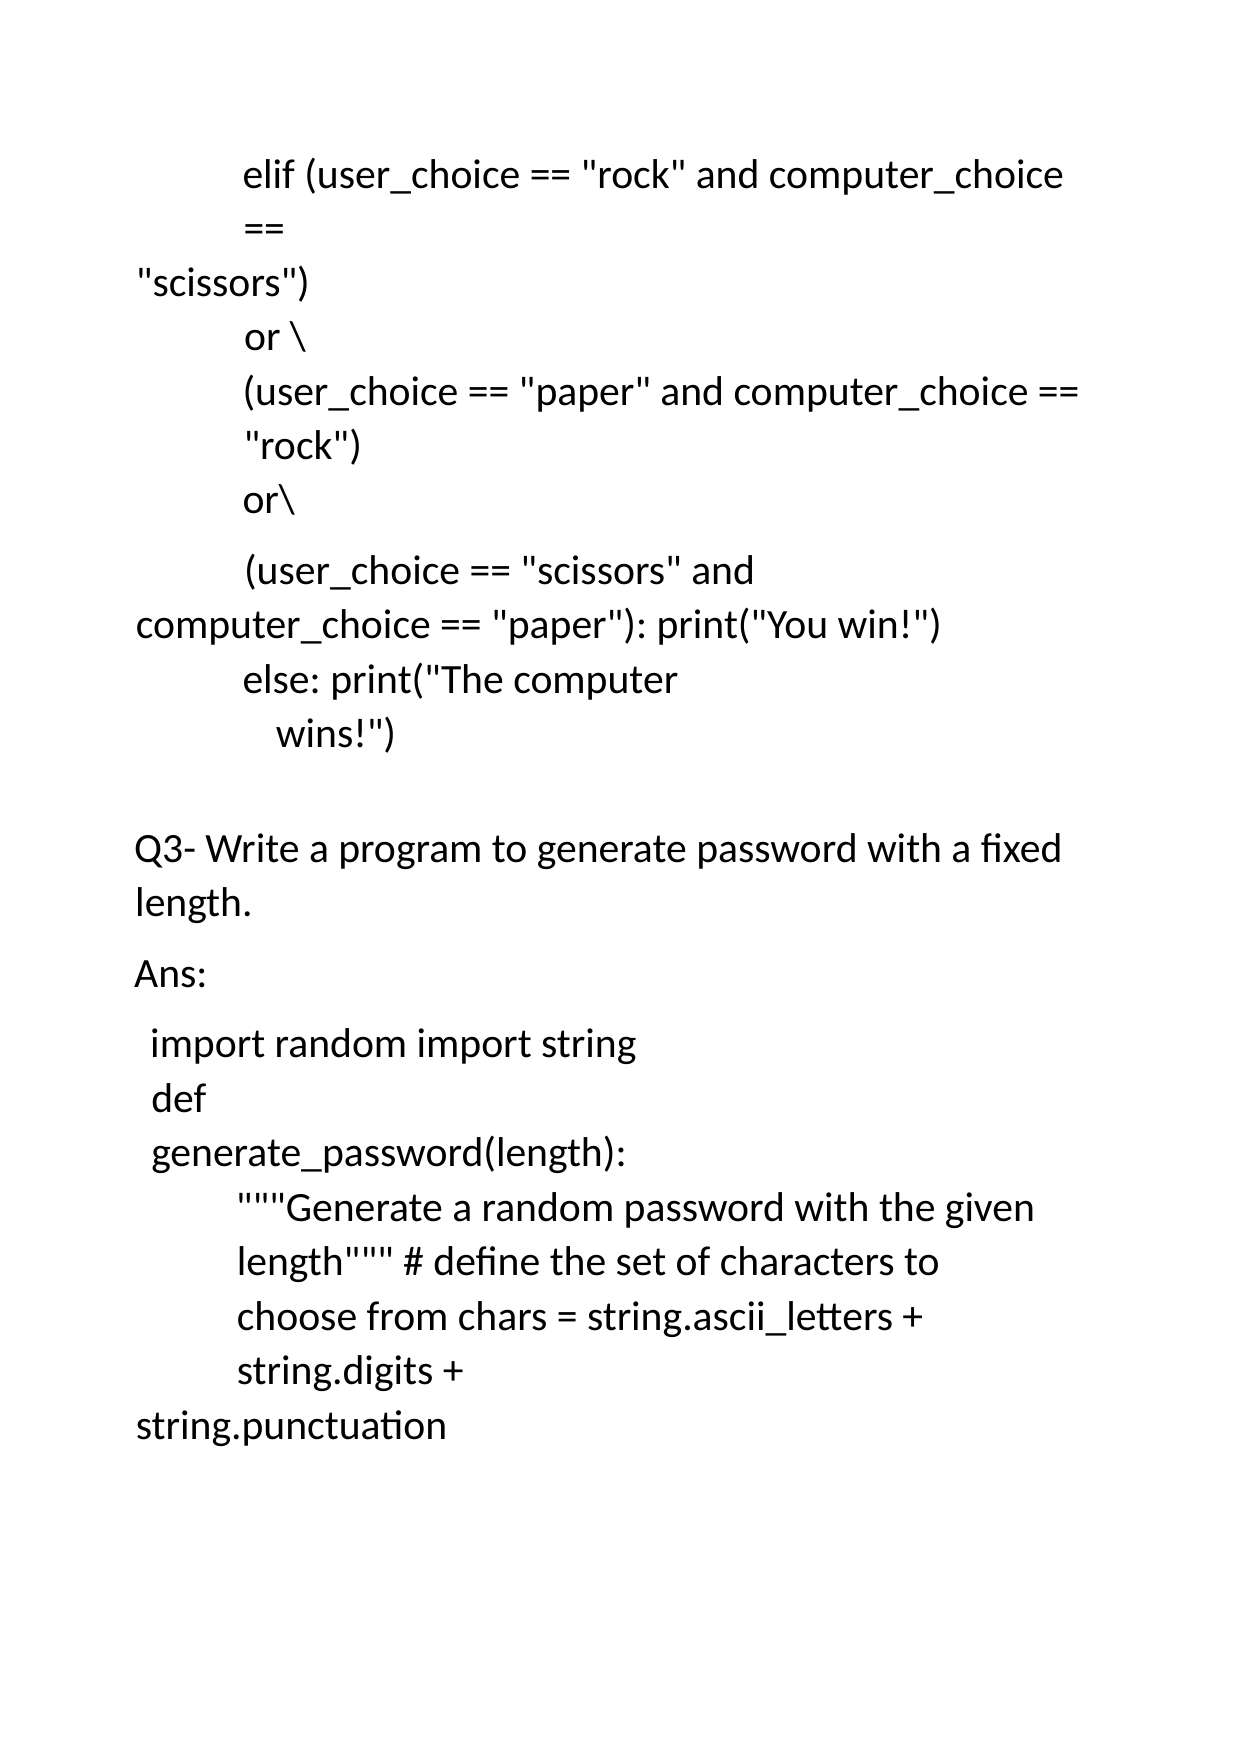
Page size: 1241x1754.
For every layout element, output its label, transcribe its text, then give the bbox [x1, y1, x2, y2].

text or\ [242, 473, 912, 524]
text elif (user_choice == "rock" and computer_choice == [242, 148, 1099, 253]
text Ans: [134, 947, 1099, 998]
text Q3- Write a program to generate password with a fixed length. [134, 822, 1099, 927]
text string.punctuation [136, 1399, 912, 1449]
text """Generate a random password with the given length""" # define the set of characters to choose from chars = string.ascii_letters + string.digits + [236, 1181, 1063, 1395]
text (user_choice == "paper" and computer_choice == "rock") [242, 365, 1099, 470]
text (user_choice == "scissors" and computer_choice == "paper"): print("You win!") [136, 544, 1017, 649]
text "scissors") or \ [136, 256, 337, 361]
text import random import string def generate_password(length): [150, 1017, 685, 1177]
text else: print("The computer wins!") [242, 653, 695, 758]
